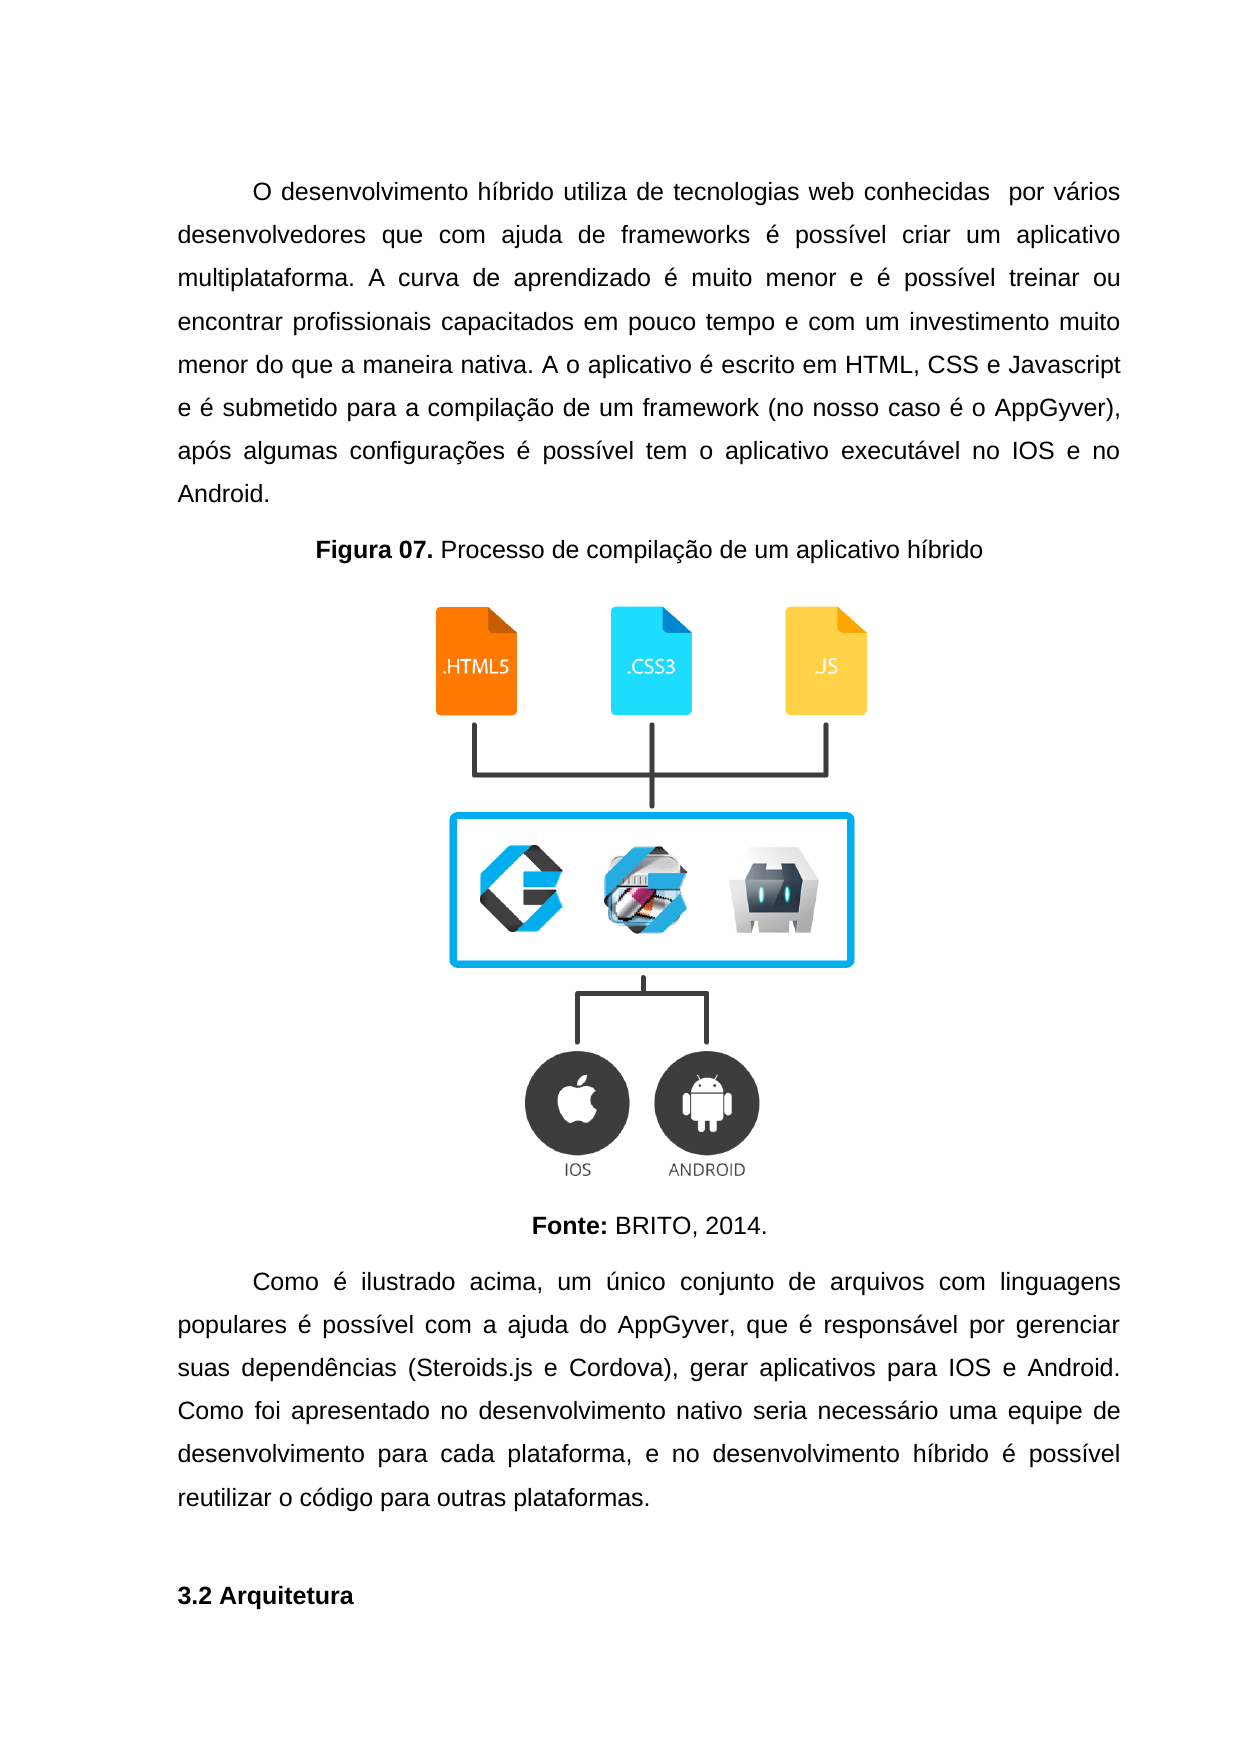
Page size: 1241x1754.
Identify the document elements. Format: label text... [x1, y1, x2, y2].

text Figura 07. Processo de compilação de um aplicativo híbrido [177, 535, 1122, 563]
text 3.2 Arquitetura [177, 1581, 1122, 1610]
text Fonte: BRITO, 2014. [177, 1211, 1122, 1240]
text Como é ilustrado acima, um único conjunto de arquivos com linguagens populares é possível com a ajuda do AppGyver, que é responsável por gerenciar suas dependências (Steroids.js e Cordova), gerar aplicativos para IOS e Android. Como foi apresentado no desenvolvimento nativo seria necessário uma equipe de desenvolvimento para cada plataforma, e no desenvolvimento híbrido é possível reutilizar o código para outras plataformas. [177, 1267, 1122, 1511]
picture [424, 590, 875, 1197]
